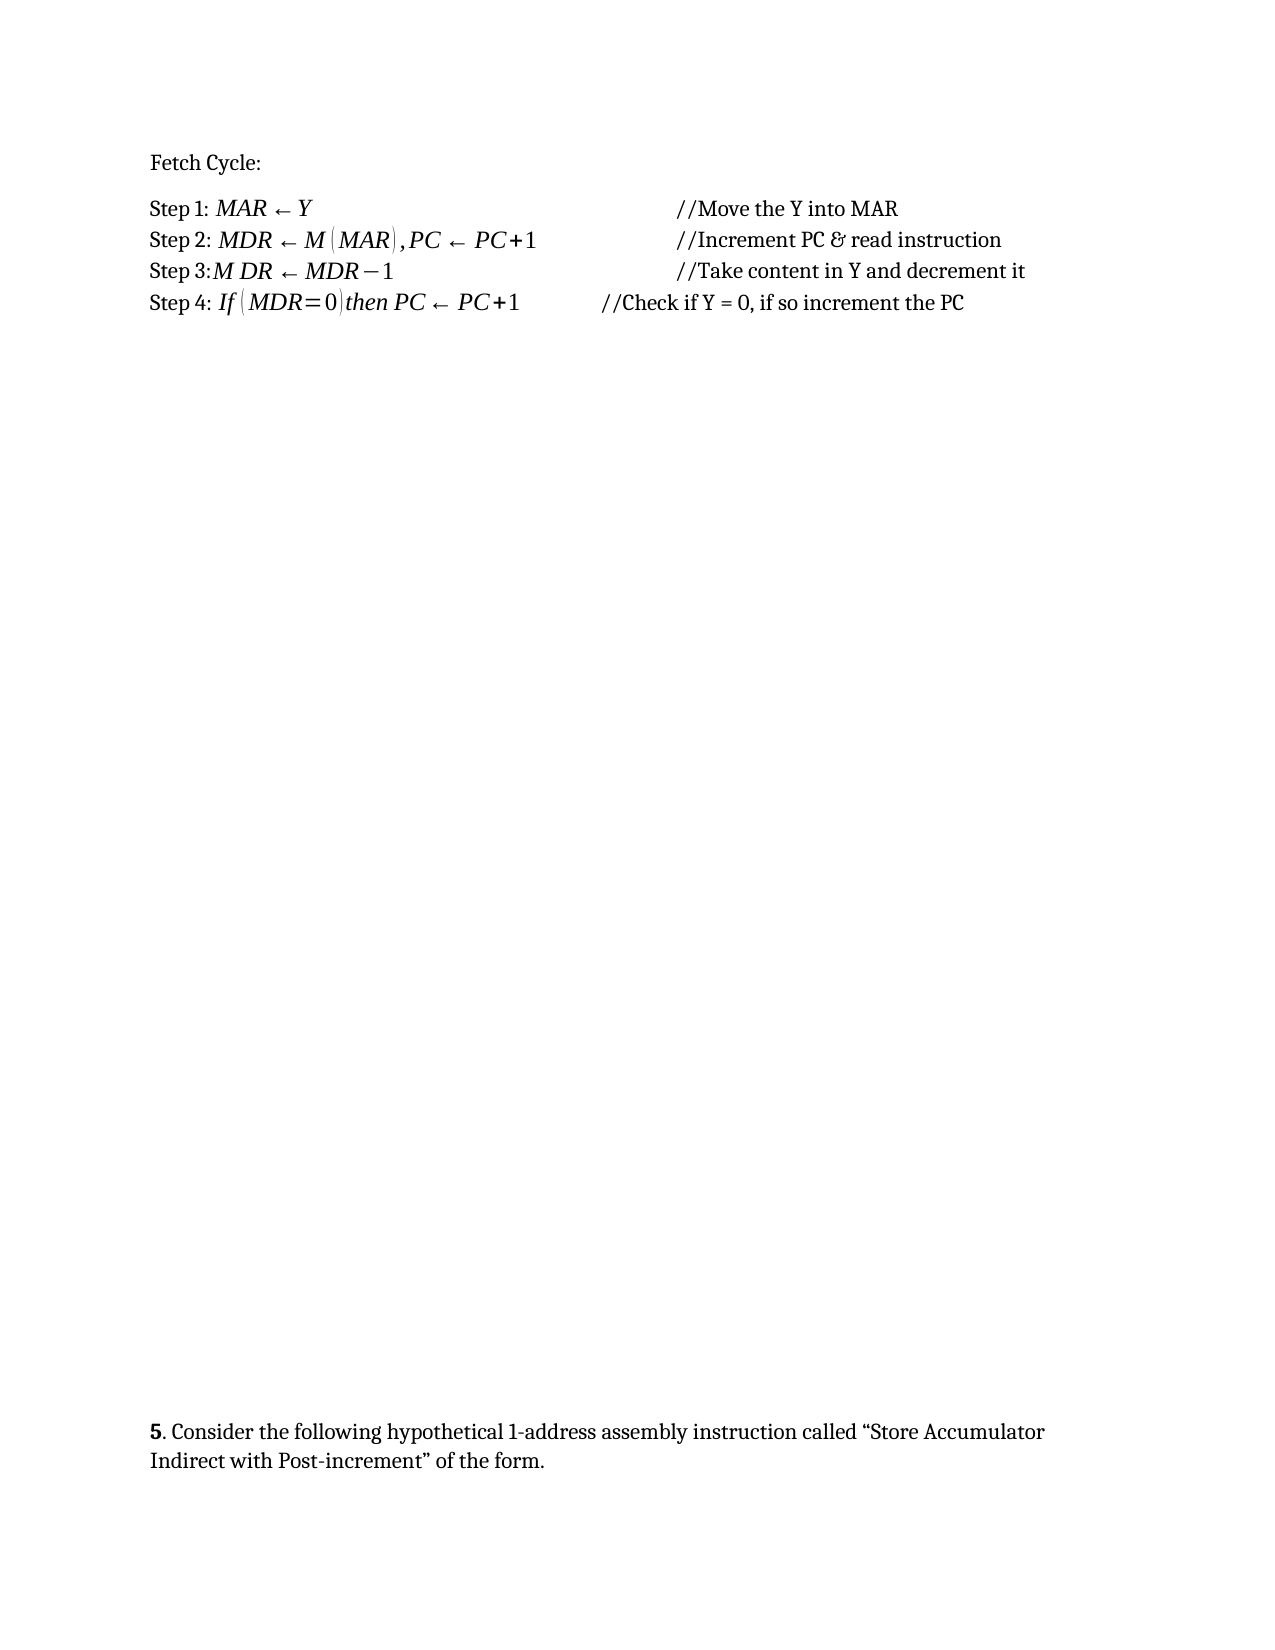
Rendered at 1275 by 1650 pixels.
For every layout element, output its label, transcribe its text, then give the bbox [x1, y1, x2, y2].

text Step 1: //Move the Y into MAR Step 2: //Increment PC & read instruction Step 3: //Take content in Y and decrement it Step 4: //Check if Y = 0, if so increment the PC [150, 195, 1125, 318]
text 5. Consider the following hypothetical 1-address assembly instruction called “Store Accumulator Indirect with Post-increment” of the form. [150, 1419, 1125, 1474]
text Fetch Cycle: [150, 150, 1125, 176]
